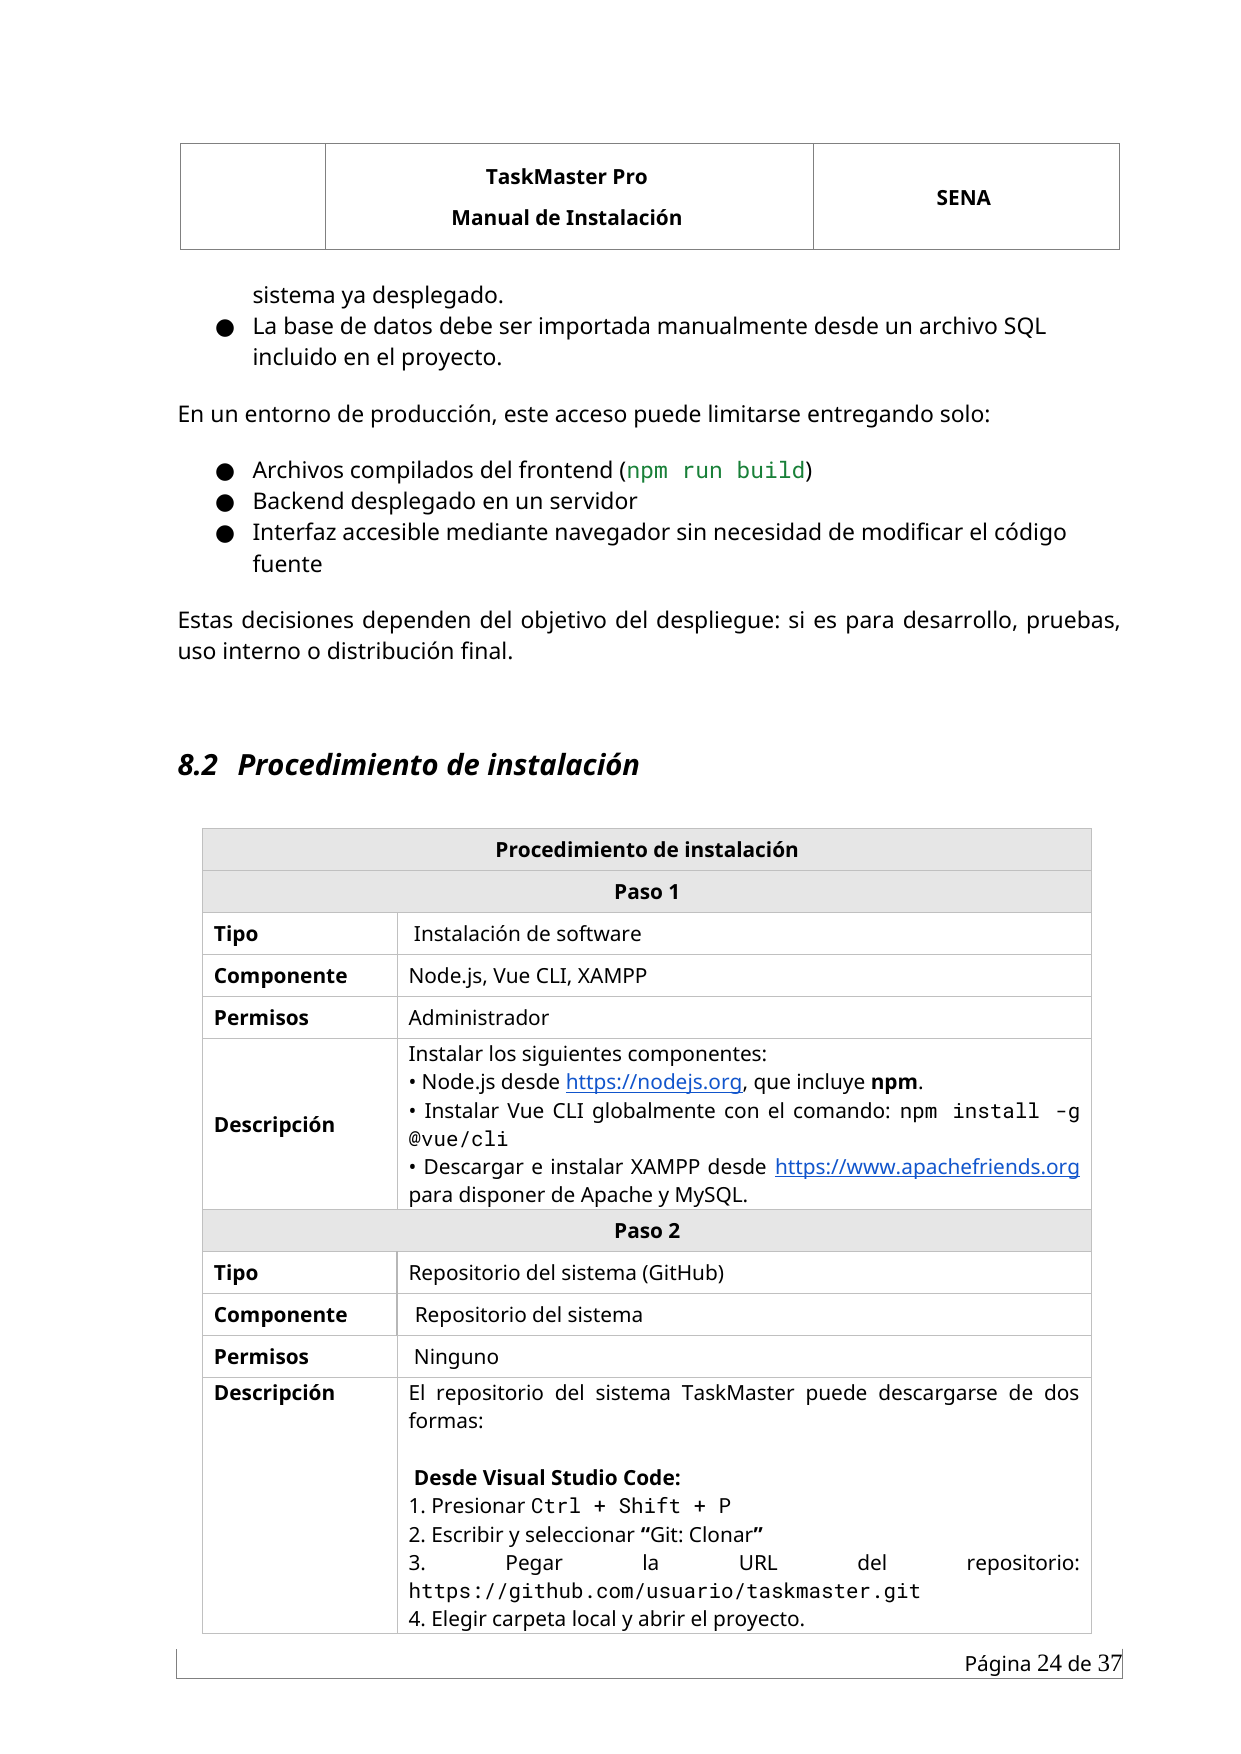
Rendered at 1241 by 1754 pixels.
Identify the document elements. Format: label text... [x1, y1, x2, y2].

table_cell Tipo [203, 1252, 396, 1293]
list Interfaz accesible mediante navegador sin necesidad de modificar el código fuente [215, 516, 1122, 579]
table_cell Instalar los siguientes componentes: • Node.js desde https://nodejs.org, que incluye npm. • Instalar Vue CLI globalmente con el comando: npm install -g @vue/cli • Descargar e instalar XAMPP desde https://www.apachefriends.org para disponer de Apache y MySQL. [398, 1039, 1091, 1209]
table_cell Repositorio del sistema (GitHub) [398, 1252, 1091, 1293]
table_cell Descripción [203, 1039, 397, 1209]
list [215, 279, 1122, 310]
list La base de datos debe ser importada manualmente desde un archivo SQL incluido en el proyecto. [215, 310, 1122, 372]
table_cell Descripción [203, 1378, 397, 1633]
table_cell Paso 1 [203, 871, 1091, 912]
table_cell Node.js, Vue CLI, XAMPP [398, 955, 1091, 996]
subtitle Procedimiento de instalación [177, 745, 1122, 784]
table_cell Permisos [203, 1336, 397, 1377]
table_cell Permisos [203, 997, 397, 1038]
table_cell Componente [203, 1294, 396, 1335]
table_cell Administrador [398, 997, 1091, 1038]
table_cell Repositorio del sistema [398, 1294, 1091, 1335]
table_cell Tipo [203, 913, 397, 954]
table_cell Instalación de software [398, 913, 1091, 954]
table_cell Paso 2 [203, 1210, 1091, 1251]
table_cell Componente [203, 955, 397, 996]
list Archivos compilados del frontend (npm run build) [215, 454, 1122, 485]
list Backend desplegado en un servidor [215, 485, 1122, 516]
text Estas decisiones dependen del objetivo del despliegue: si es para desarrollo, pruebas, uso interno o distribución final. [177, 604, 1122, 666]
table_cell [398, 1378, 1091, 1633]
text En un entorno de producción, este acceso puede limitarse entregando solo: [177, 397, 1122, 429]
table_cell Ninguno [398, 1336, 1091, 1377]
table_header Procedimiento de instalación [203, 829, 1091, 870]
